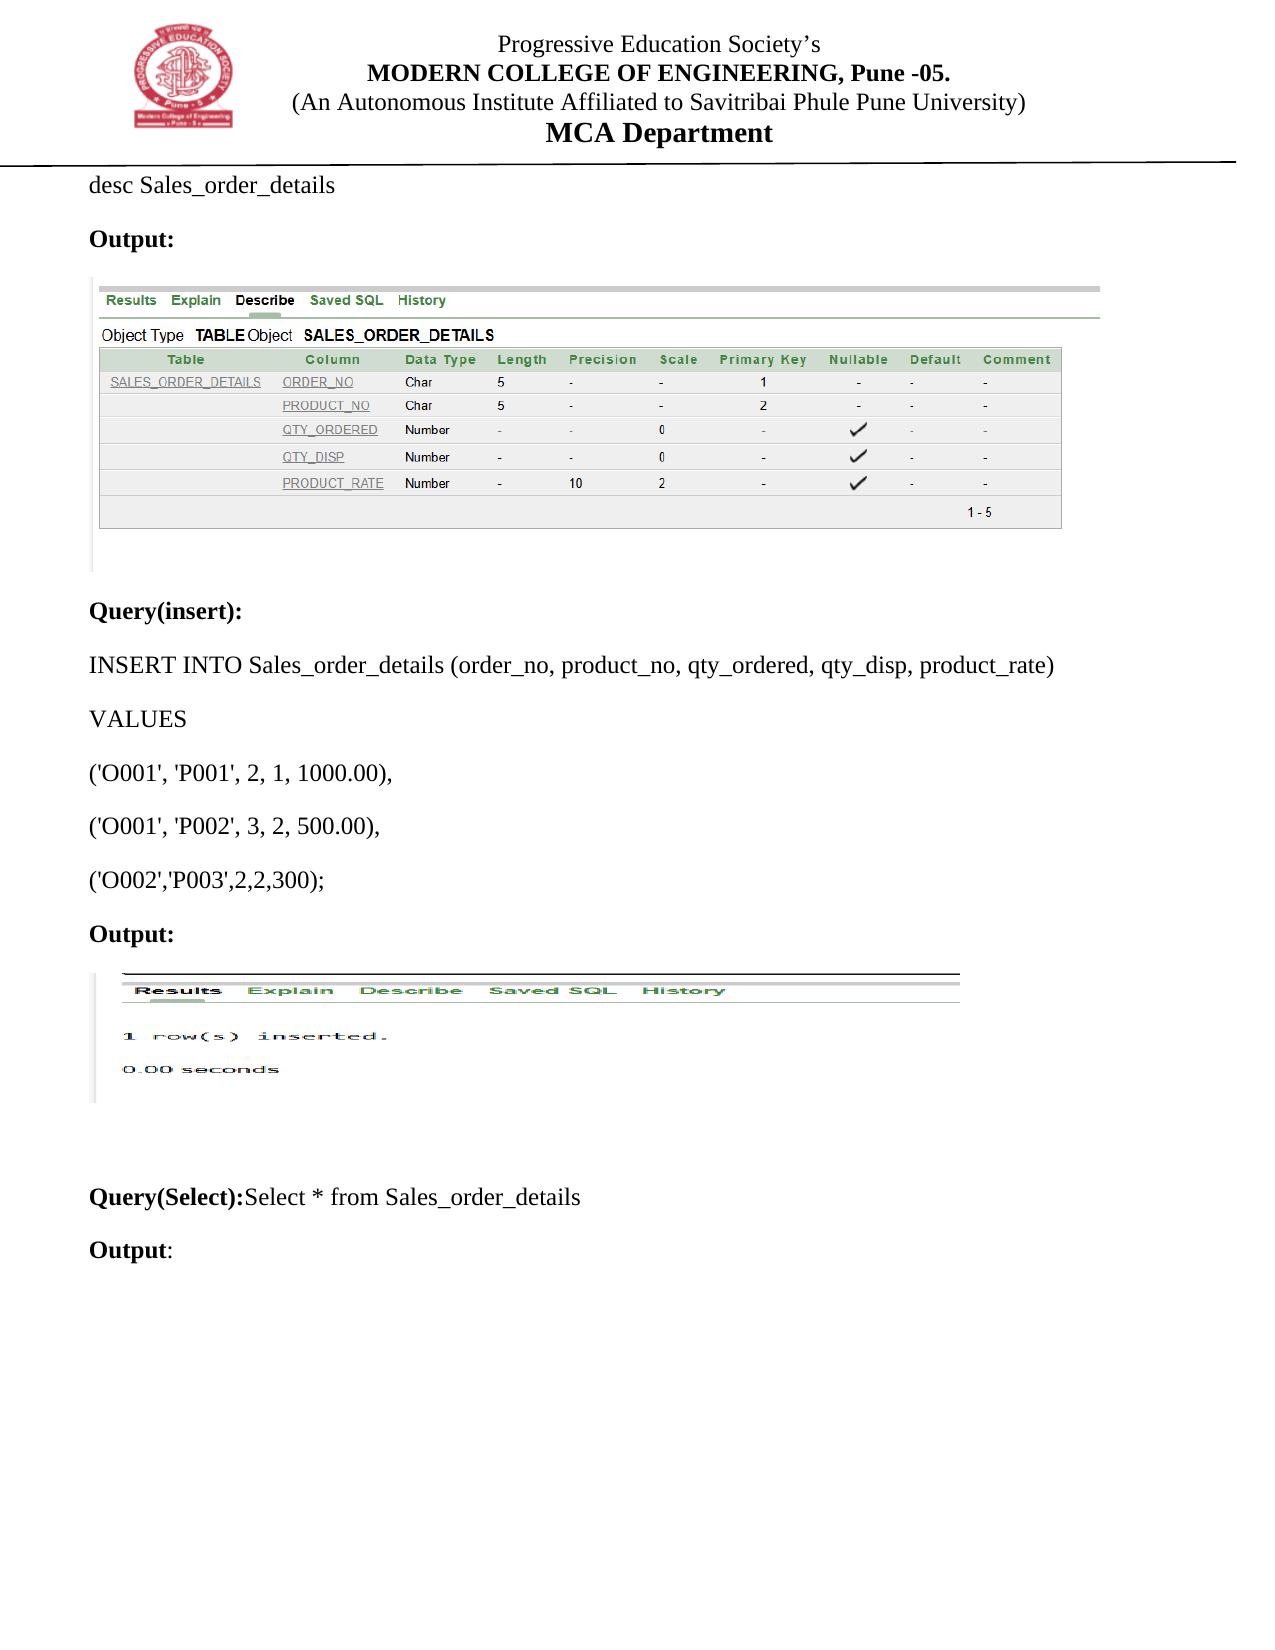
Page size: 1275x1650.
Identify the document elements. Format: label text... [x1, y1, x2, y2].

text Query(Select):Select * from Sales_order_details [89, 1182, 1240, 1210]
text VALUES [89, 704, 1240, 732]
text Output: [89, 1236, 1240, 1264]
picture [88, 973, 960, 1103]
text ('O001', 'P002', 3, 2, 500.00), [89, 811, 1240, 840]
text INSERT INTO Sales_order_details (order_no, product_no, qty_ordered, qty_disp, product_rate) [89, 650, 1240, 679]
text Output: [89, 224, 1240, 253]
text desc Sales_order_details [89, 170, 1240, 199]
text Query(insert): [89, 596, 1240, 625]
text Output: [89, 919, 1240, 948]
picture [133, 23, 233, 129]
text ('O001', 'P001', 2, 1, 1000.00), [89, 758, 1240, 786]
text ('O002','P003',2,2,300); [89, 865, 1240, 894]
picture [88, 277, 1101, 572]
